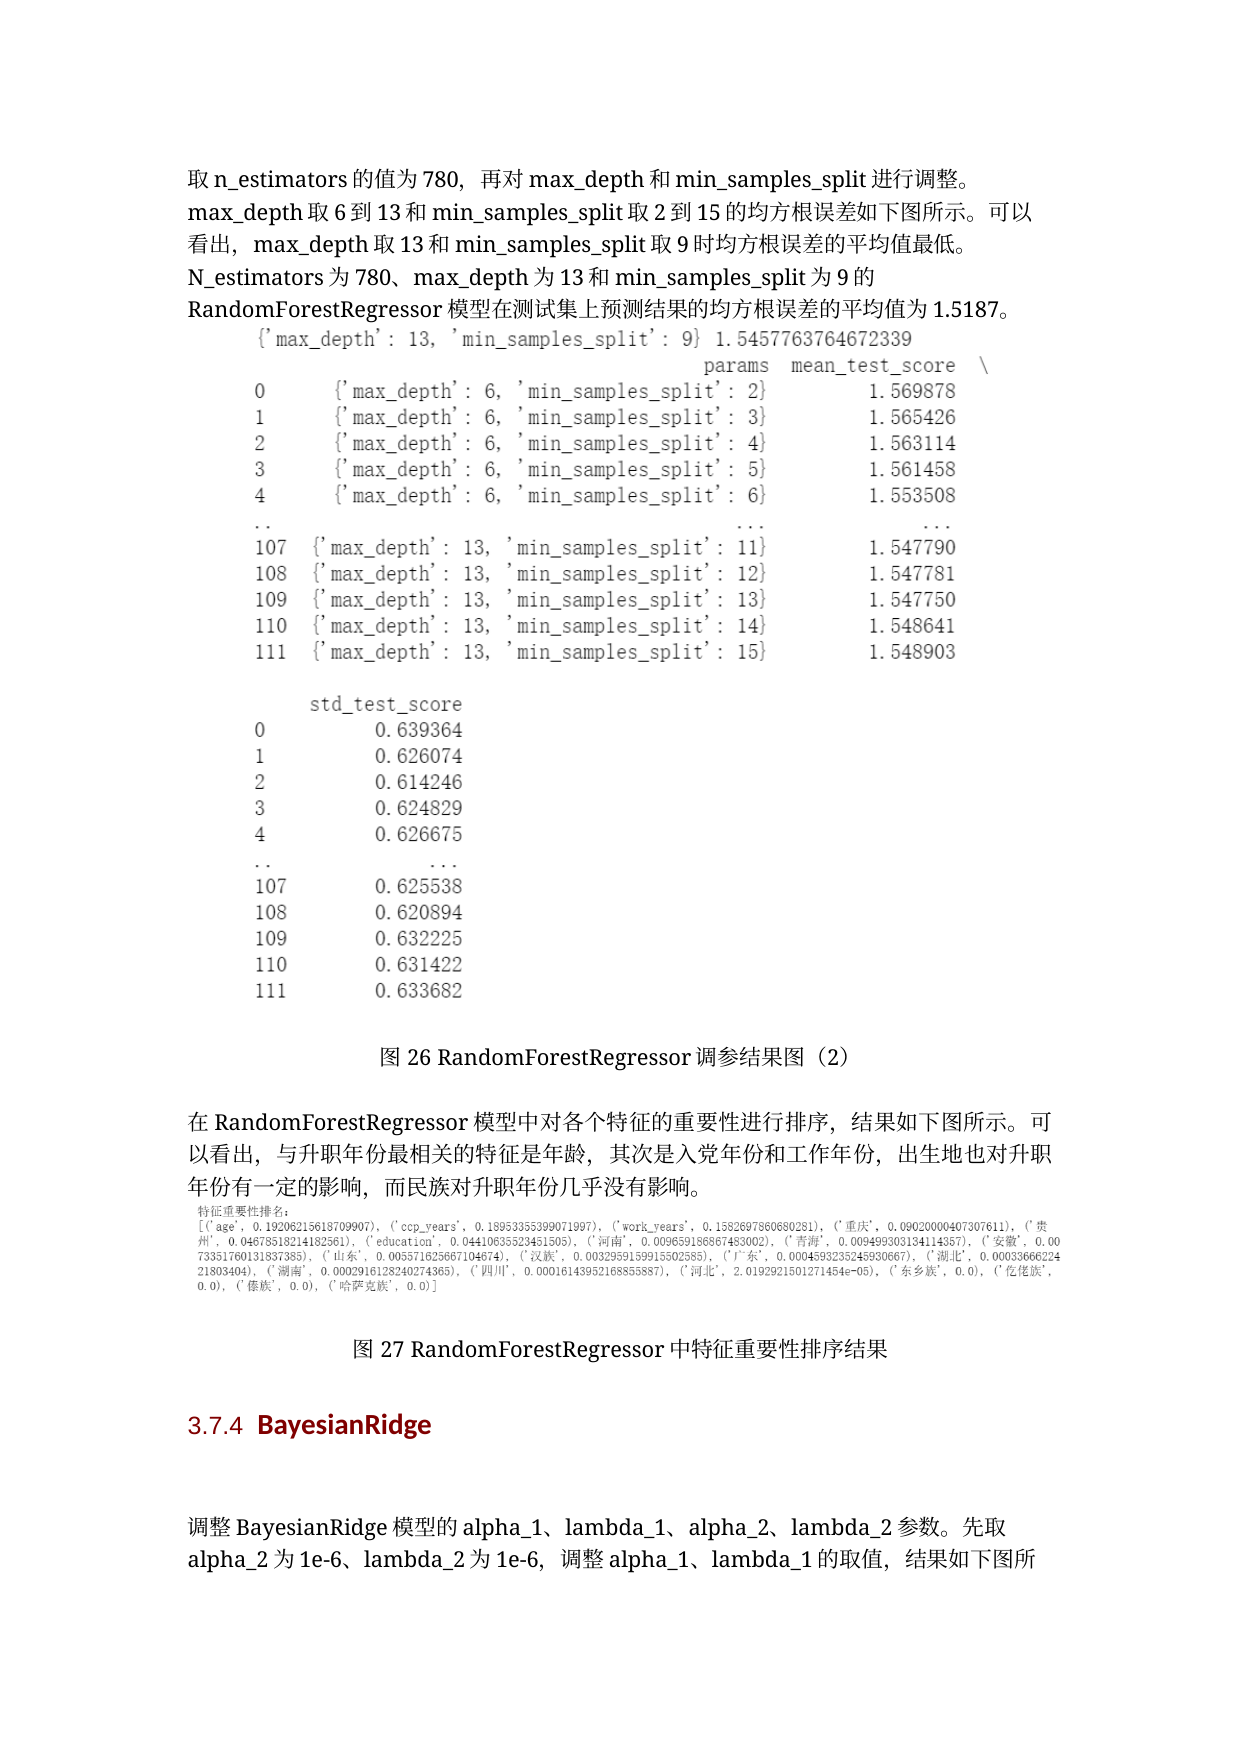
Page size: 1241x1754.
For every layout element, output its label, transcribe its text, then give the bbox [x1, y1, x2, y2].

picture [230, 324, 1011, 1009]
subtitle BayesianRidge [187, 1392, 1053, 1457]
picture [187, 1202, 1079, 1300]
text 取n_estimators的值为780，再对max_depth和min_samples_split进行调整。max_depth取6到13和min_samples_split取2到15的均方根误差如下图所示。可以看出，max_depth取13和min_samples_split取9时均方根误差的平均值最低。N_estimators为780、max_depth为13和min_samples_split为9的RandomForestRegressor模型在测试集上预测结果的均方根误差的平均值为1.5187。 [187, 162, 1053, 324]
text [187, 1509, 1053, 1574]
text 图 26 RandomForestRegressor调参结果图（2） [187, 1039, 1053, 1072]
text 在RandomForestRegressor模型中对各个特征的重要性进行排序，结果如下图所示。可以看出，与升职年份最相关的特征是年龄，其次是入党年份和工作年份，出生地也对升职年份有一定的影响，而民族对升职年份几乎没有影响。 [187, 1104, 1053, 1202]
text 图 27 RandomForestRegressor中特征重要性排序结果 [187, 1332, 1053, 1364]
